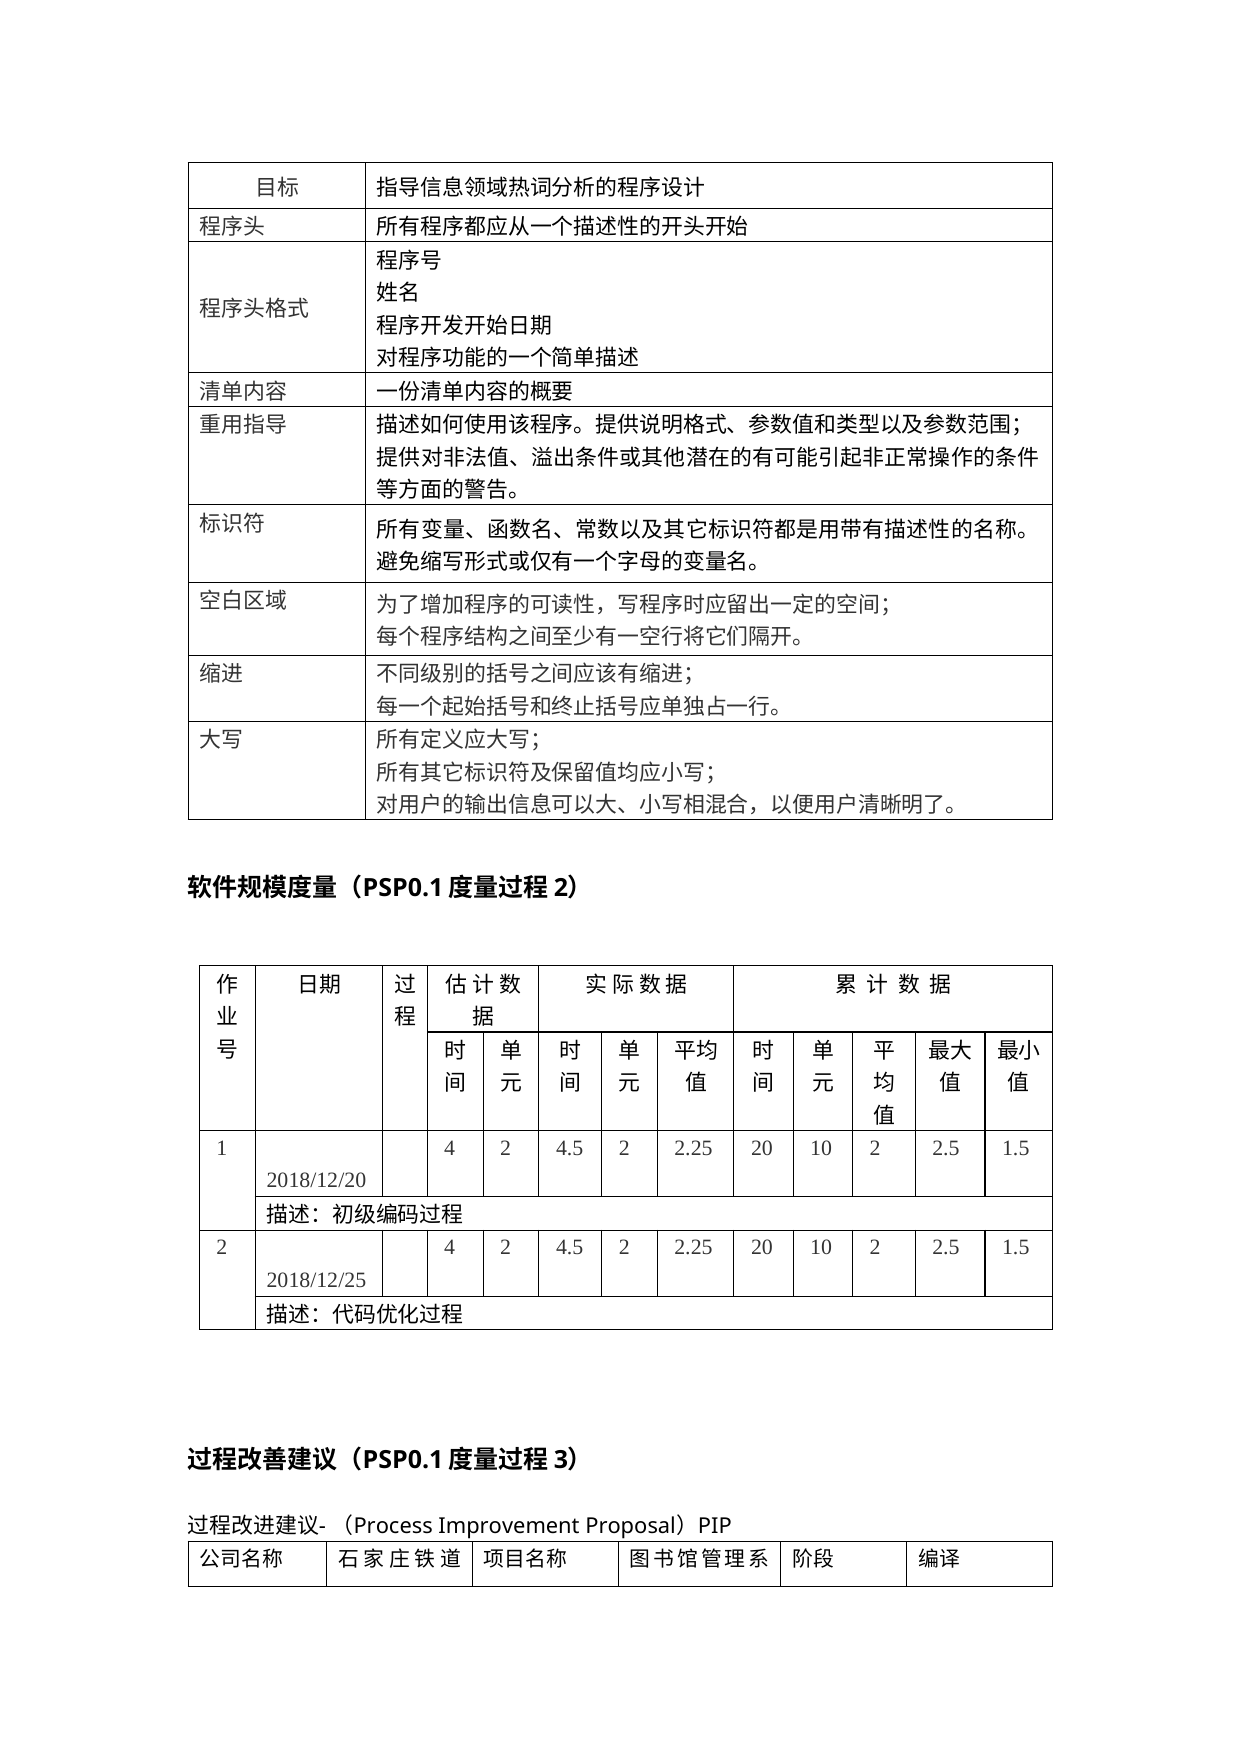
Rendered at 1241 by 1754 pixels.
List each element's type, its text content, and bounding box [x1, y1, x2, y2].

table_cell 描述如何使用该程序。提供说明格式、参数值和类型以及参数范围； 提供对非法值、溢出条件或其他潜在的有可能引起非正常操作的条件等方面的警告。 [366, 407, 1052, 504]
table_cell 20 [734, 1131, 793, 1196]
table_header 日期 [256, 966, 382, 1130]
table_header 目标 [189, 163, 365, 208]
table_cell 大写 [189, 722, 365, 819]
table_cell 2 [484, 1131, 538, 1196]
table_cell 2 [853, 1131, 915, 1196]
text 过程改善建议（PSP0.1度量过程3） [187, 1425, 1053, 1490]
table_cell 清单内容 [189, 373, 365, 406]
table_cell 2 [853, 1231, 915, 1296]
table_header 公司名称 [189, 1542, 326, 1586]
table_cell 2018/12/25 [256, 1231, 382, 1296]
table_cell 最小值 [986, 1033, 1052, 1130]
table_header 实 际 数 据 [539, 966, 733, 1031]
table_cell 2.5 [916, 1231, 984, 1296]
table_cell 时间 [428, 1033, 483, 1130]
table_cell 4 [428, 1231, 483, 1296]
table_cell 程序头格式 [189, 242, 365, 372]
table_header 过程 [383, 966, 427, 1130]
table_cell 4.5 [539, 1231, 601, 1296]
table_header 累 计 数 据 [734, 966, 1052, 1031]
table_cell 单元 [794, 1033, 852, 1130]
table_cell 程序头 [189, 209, 365, 241]
table_cell 4.5 [539, 1131, 601, 1196]
table_cell 2018/12/20 [256, 1131, 382, 1196]
table_cell 1 [200, 1131, 255, 1229]
table_cell 单元 [484, 1033, 538, 1130]
table_cell [383, 1231, 427, 1296]
table_header 作业号 [200, 966, 255, 1130]
table_header 图书馆管理系统 [619, 1542, 780, 1586]
table_cell 不同级别的括号之间应该有缩进； 每一个起始括号和终止括号应单独占一行。 [366, 656, 1052, 721]
table_cell 2.25 [658, 1131, 733, 1196]
table_cell 2.25 [658, 1231, 733, 1296]
table_cell 平均值 [853, 1033, 915, 1130]
text 过程改进建议- （Process Improvement Proposal）PIP [187, 1508, 1053, 1541]
table_cell 缩进 [189, 656, 365, 721]
table_cell 所有定义应大写； 所有其它标识符及保留值均应小写； 对用户的输出信息可以大、小写相混合，以便用户清晰明了。 [366, 722, 1052, 819]
table_cell 2.5 [916, 1131, 984, 1196]
table_cell 10 [794, 1131, 852, 1196]
table_cell 时间 [734, 1033, 793, 1130]
table_cell 空白区域 [189, 583, 365, 655]
table_cell 单元 [602, 1033, 657, 1130]
table_cell 所有变量、函数名、常数以及其它标识符都是用带有描述性的名称。避免缩写形式或仅有一个字母的变量名。 [366, 505, 1052, 582]
table_cell 20 [734, 1231, 793, 1296]
table_cell 1.5 [986, 1231, 1052, 1296]
table_cell 2 [602, 1131, 657, 1196]
text 软件规模度量（PSP0.1度量过程2） [187, 853, 1053, 918]
table_cell 描述：初级编码过程 [256, 1197, 1052, 1229]
table_cell 描述：代码优化过程 [256, 1297, 1052, 1329]
table_header 编译 [907, 1542, 1052, 1586]
table_header 指导信息领域热词分析的程序设计 [366, 163, 1052, 208]
table_cell 重用指导 [189, 407, 365, 504]
table_header 项目名称 [473, 1542, 618, 1586]
table_cell [383, 1131, 427, 1196]
table_cell 4 [428, 1131, 483, 1196]
table_cell 2 [602, 1231, 657, 1296]
table_cell 最大值 [916, 1033, 984, 1130]
table_header 估 计 数 据 [428, 966, 538, 1031]
table_cell 标识符 [189, 505, 365, 582]
table_cell 10 [794, 1231, 852, 1296]
table_cell 一份清单内容的概要 [366, 373, 1052, 406]
table_cell 2 [200, 1231, 255, 1329]
table_cell 1.5 [986, 1131, 1052, 1196]
table_cell 为了增加程序的可读性，写程序时应留出一定的空间； 每个程序结构之间至少有一空行将它们隔开。 [366, 583, 1052, 655]
table_header 阶段 [781, 1542, 906, 1586]
table_header 石家庄铁道大学 [327, 1542, 472, 1586]
table_cell 程序号 姓名 程序开发开始日期 对程序功能的一个简单描述 [366, 242, 1052, 372]
table_cell 时间 [539, 1033, 601, 1130]
table_cell 平均值 [658, 1033, 733, 1130]
table_cell 2 [484, 1231, 538, 1296]
table_cell 所有程序都应从一个描述性的开头开始 [366, 209, 1052, 241]
